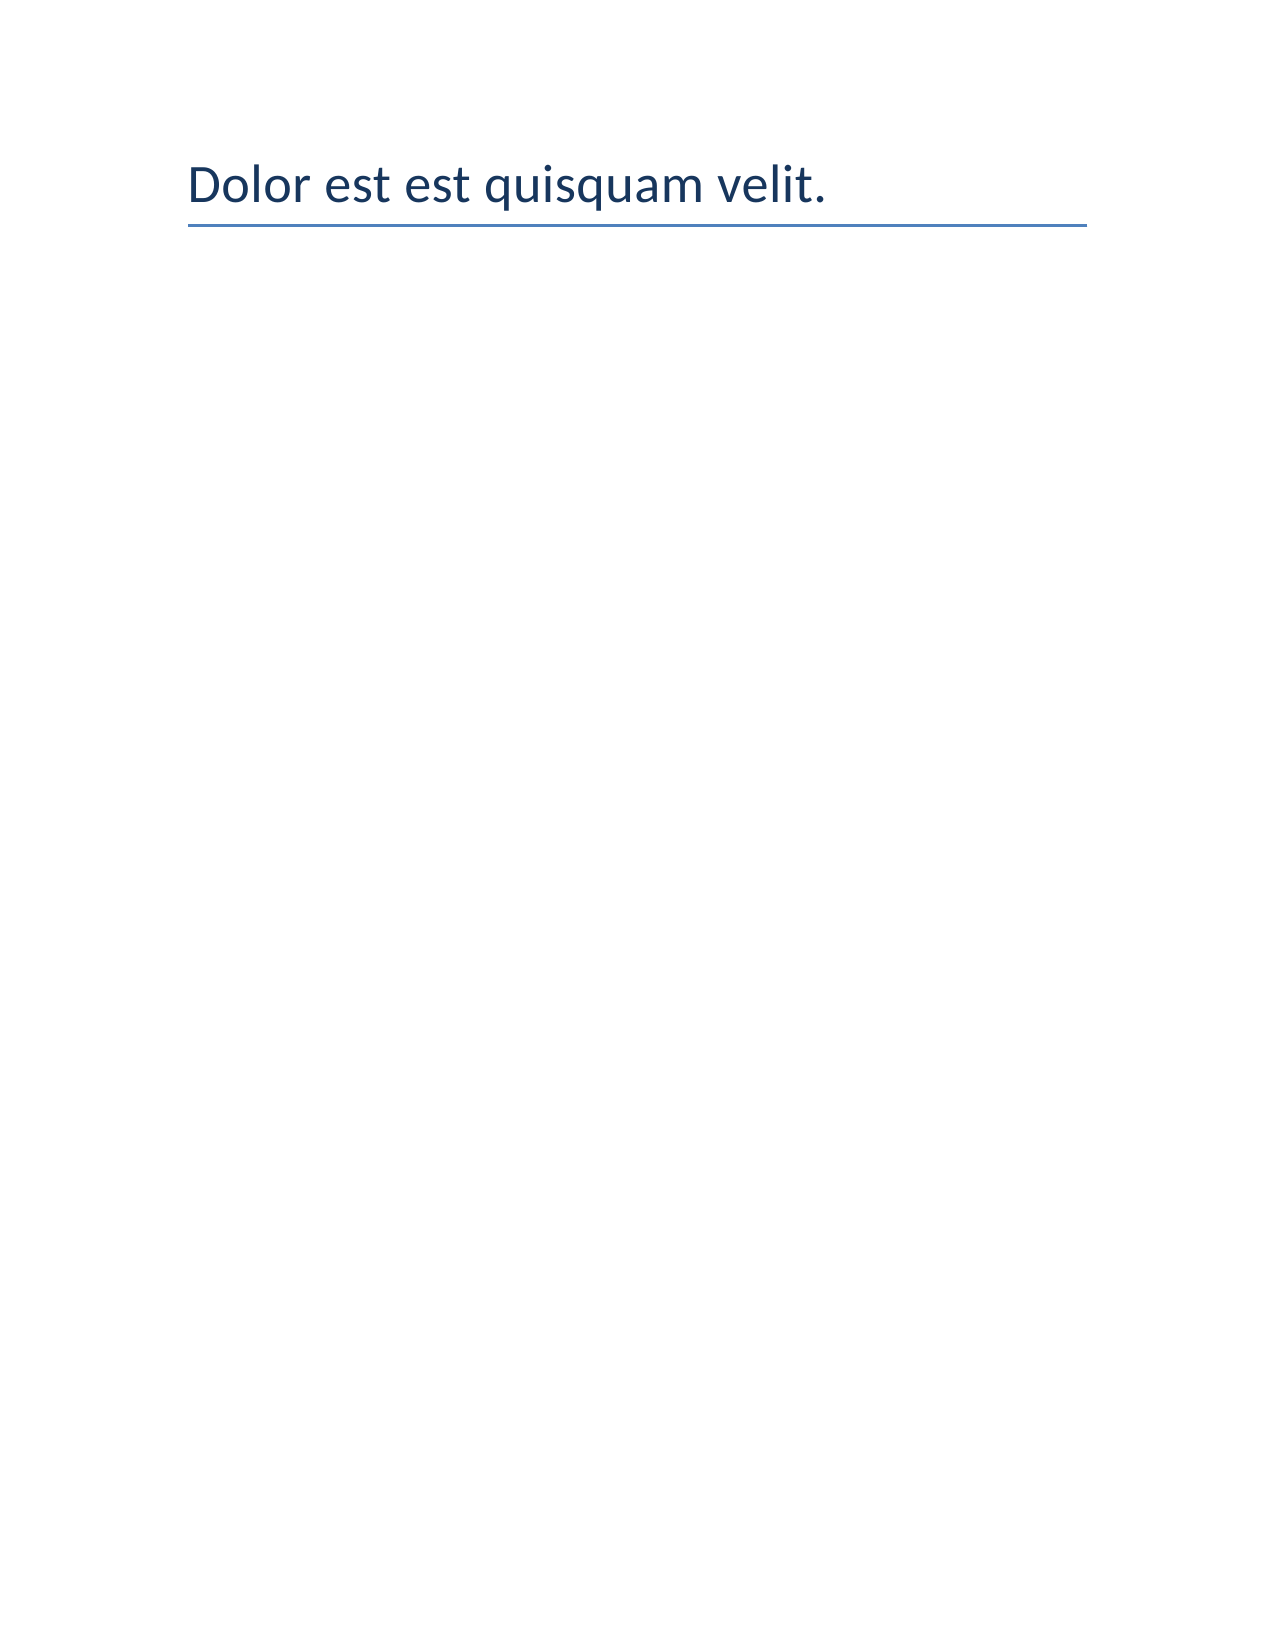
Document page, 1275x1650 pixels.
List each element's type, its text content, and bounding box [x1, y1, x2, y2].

title Dolor est est quisquam velit. [187, 150, 1087, 227]
